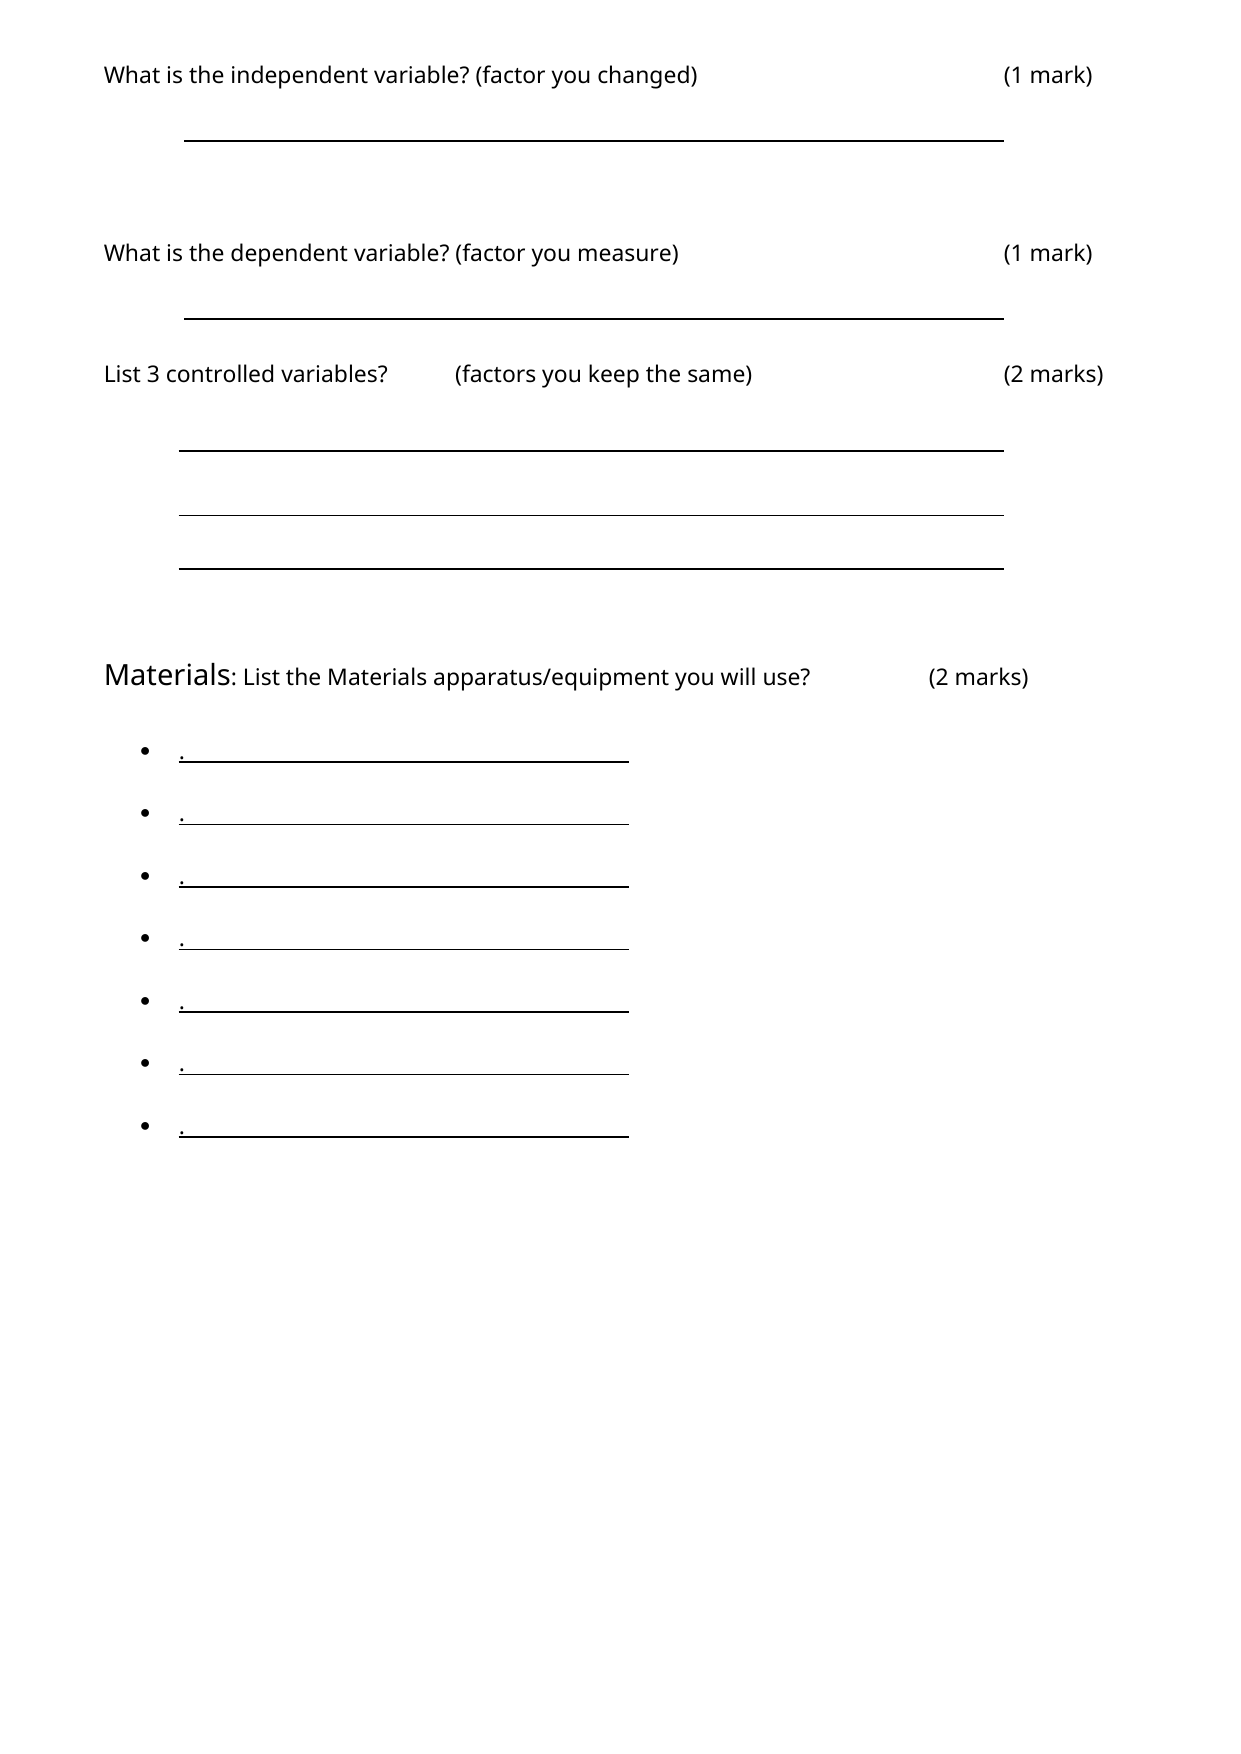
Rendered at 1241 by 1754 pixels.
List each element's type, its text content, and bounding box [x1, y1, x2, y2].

list . [141, 1047, 1167, 1078]
text Materials: List the Materials apparatus/equipment you will use? (2 marks) [103, 654, 1167, 694]
list . [141, 735, 1167, 766]
text List 3 controlled variables? (factors you keep the same) (2 marks) [103, 358, 1167, 390]
text What is the dependent variable? (factor you measure) (1 mark) [103, 237, 1167, 268]
list . [141, 985, 1167, 1016]
text What is the independent variable? (factor you changed) (1 mark) [103, 59, 1167, 90]
list . [141, 922, 1167, 953]
list . [141, 1110, 1167, 1141]
list . [141, 797, 1167, 828]
list . [141, 860, 1167, 891]
